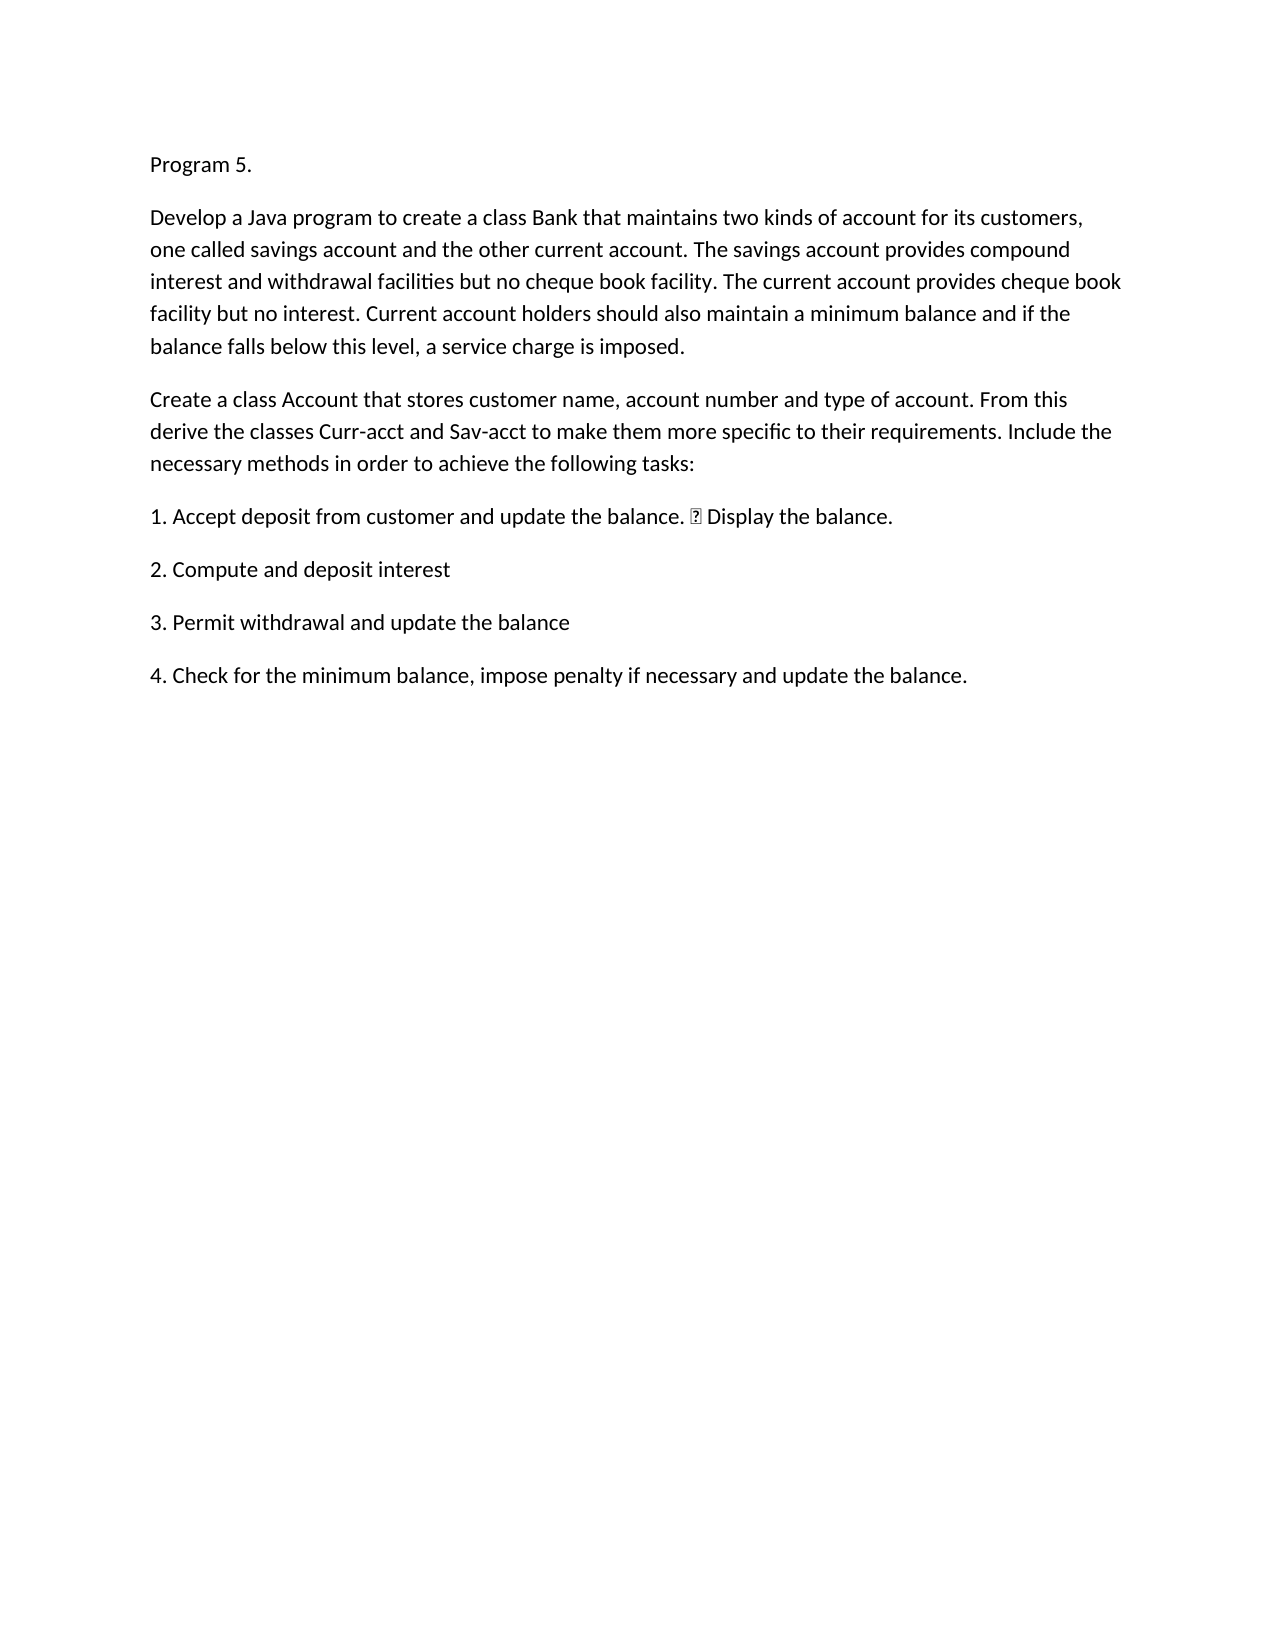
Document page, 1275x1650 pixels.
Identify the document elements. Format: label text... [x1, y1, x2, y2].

text Create a class Account that stores customer name, account number and type of account. From this derive the classes Curr-acct and Sav-acct to make them more specific to their requirements. Include the necessary methods in order to achieve the following tasks: [150, 385, 1125, 477]
text Program 5. [150, 150, 1125, 178]
text 1. Accept deposit from customer and update the balance.  Display the balance. [150, 502, 1125, 530]
text 2. Compute and deposit interest [150, 555, 1125, 583]
text 3. Permit withdrawal and update the balance [150, 608, 1125, 636]
text Develop a Java program to create a class Bank that maintains two kinds of account for its customers, one called savings account and the other current account. The savings account provides compound interest and withdrawal facilities but no cheque book facility. The current account provides cheque book facility but no interest. Current account holders should also maintain a minimum balance and if the balance falls below this level, a service charge is imposed. [150, 203, 1125, 360]
text 4. Check for the minimum balance, impose penalty if necessary and update the balance. [150, 661, 1125, 689]
